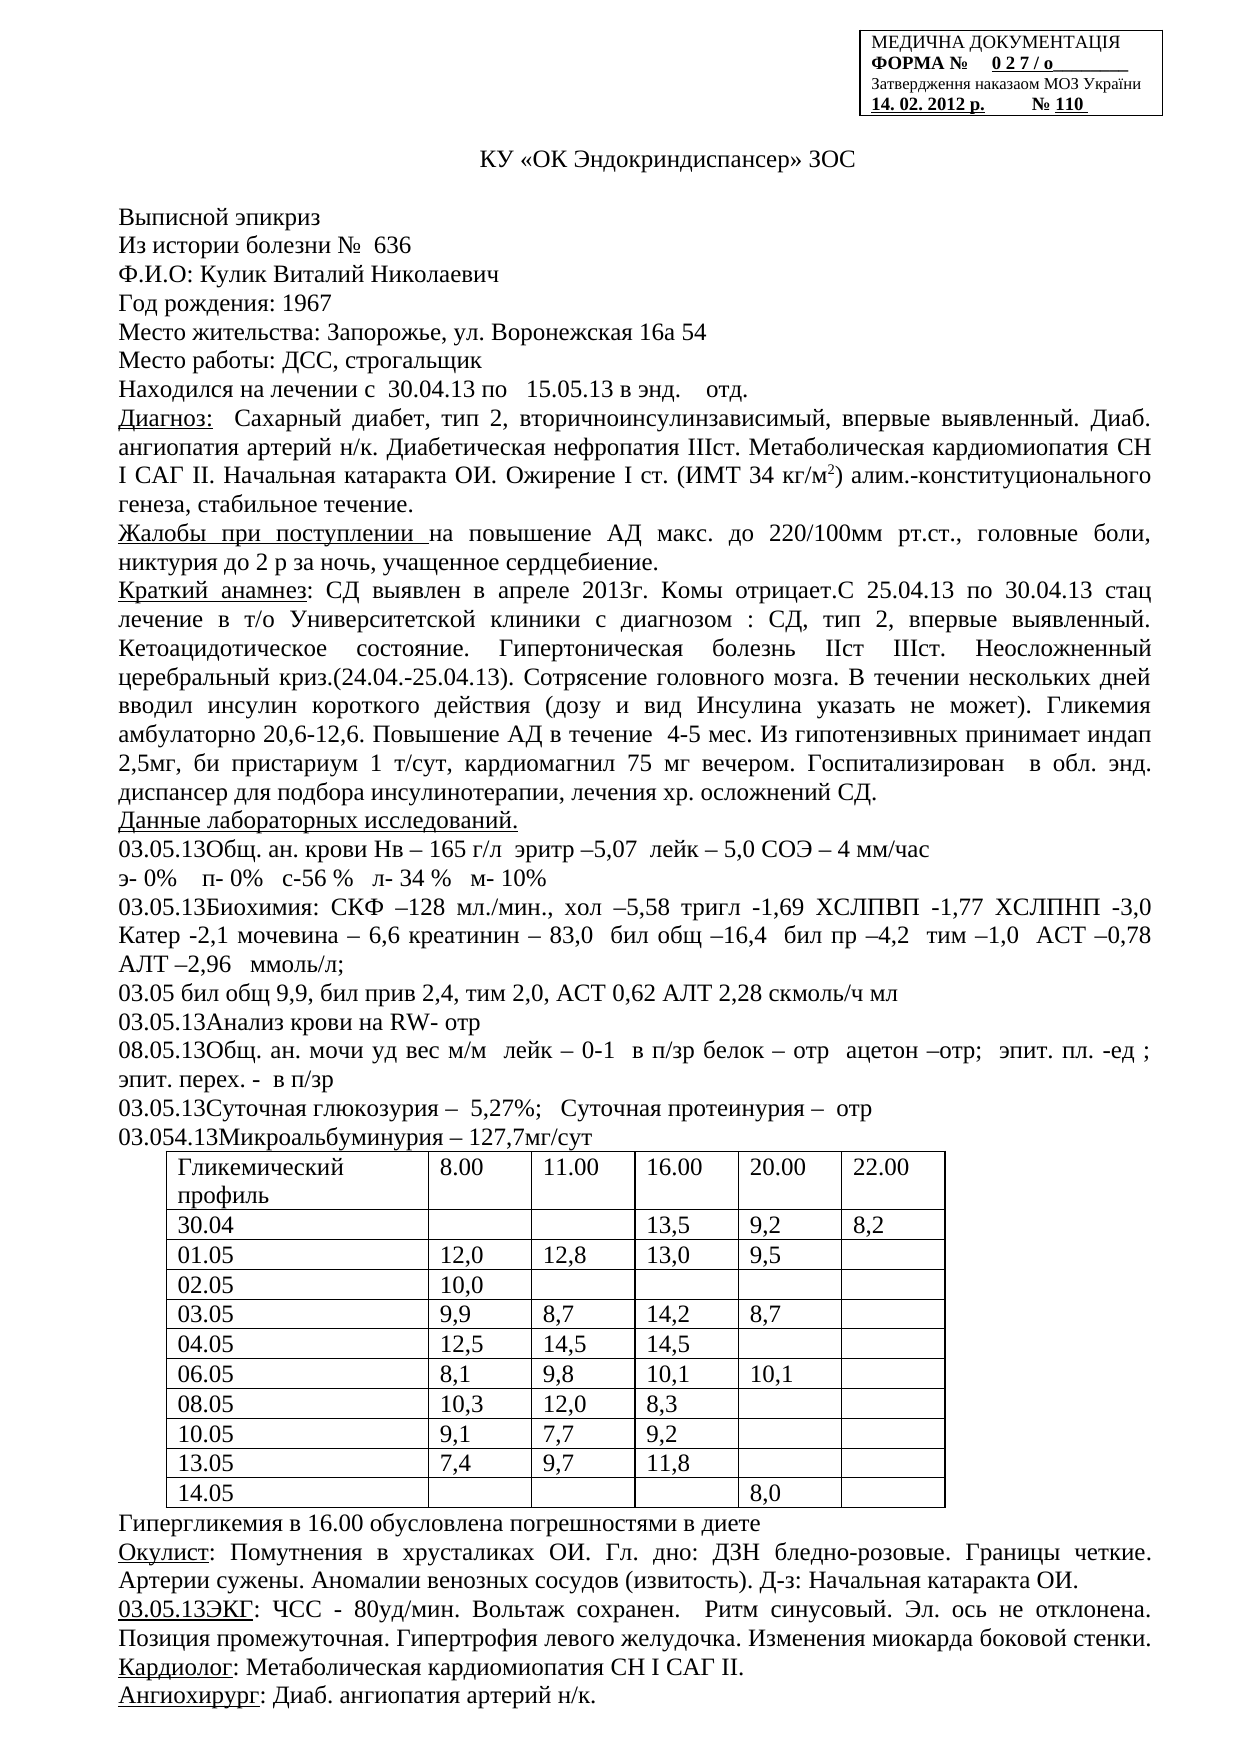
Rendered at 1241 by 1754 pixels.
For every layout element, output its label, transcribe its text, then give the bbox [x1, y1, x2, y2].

table_cell [842, 1300, 944, 1328]
text Ангиохирург: Диаб. ангиопатия артерий н/к. [118, 1681, 1152, 1709]
text 03.05 бил общ 9,9, бил прив 2,4, тим 2,0, АСТ 0,62 АЛТ 2,28 скмоль/ч мл [118, 978, 1152, 1007]
text 03.05.13Суточная глюкозурия – 5,27%; Суточная протеинурия – отр [118, 1093, 1152, 1122]
table_cell 8,1 [429, 1359, 531, 1388]
table_cell 9,1 [429, 1419, 531, 1447]
table_cell [429, 1478, 531, 1507]
table_cell 14,2 [636, 1300, 738, 1328]
table_cell 8,0 [739, 1478, 841, 1507]
table_cell 10.05 [167, 1419, 428, 1447]
table_cell 9,9 [429, 1300, 531, 1328]
table_cell [739, 1389, 841, 1418]
table_cell 10,1 [636, 1359, 738, 1388]
text 03.05.13ЭКГ: ЧСС - 80уд/мин. Вольтаж сохранен. Ритм синусовый. Эл. ось не отклонена. Позиция промежуточная. Гипертрофия левого желудочка. Изменения миокарда боковой стенки. [118, 1594, 1152, 1652]
text Гипергликемия в 16.00 обусловлена погрешностями в диете [118, 1508, 1152, 1537]
table_cell [842, 1478, 944, 1507]
subtitle 03.054.13Микроальбуминурия – 127,7мг/сут [118, 1122, 1152, 1151]
table_cell [842, 1359, 944, 1388]
table_header 20.00 [739, 1152, 841, 1209]
text Данные лабораторных исследований. [118, 806, 1152, 834]
table_cell 9,8 [532, 1359, 634, 1388]
text Место работы: ДСС, строгальщик [118, 346, 1152, 374]
table_cell 06.05 [167, 1359, 428, 1388]
text Год рождения: 1967 [118, 288, 1152, 317]
text Кардиолог: Метаболическая кардиомиопатия СН I САГ II. [118, 1652, 1152, 1681]
table_cell [842, 1449, 944, 1477]
table_cell 04.05 [167, 1329, 428, 1358]
table_cell 12,0 [532, 1389, 634, 1418]
text 03.05.13Анализ крови на RW- отр [118, 1007, 1152, 1036]
table_cell [636, 1478, 738, 1507]
text Место жительства: Запорожье, ул. Воронежская 16а 54 [118, 317, 1152, 346]
text Краткий анамнез: СД выявлен в апреле 2013г. Комы отрицает.С 25.04.13 по 30.04.13 стац лечение в т/о Университетской клиники с диагнозом : СД, тип 2, впервые выявленный. Кетоацидотическое состояние. Гипертоническая болезнь IIст IIIст. Неосложненный церебральный криз.(24.04.-25.04.13). Сотрясение головного мозга. В течении нескольких дней вводил инсулин короткого действия (дозу и вид Инсулина указать не может). Гликемия амбулаторно 20,6-12,6. Повышение АД в течение 4-5 мес. Из гипотензивных принимает индап 2,5мг, би пристариум 1 т/сут, кардиомагнил 75 мг вечером. Госпитализирован в обл. энд. диспансер для подбора инсулинотерапии, лечения хр. осложнений СД. [118, 576, 1152, 806]
table_cell [739, 1449, 841, 1477]
table_cell [842, 1419, 944, 1447]
text Жалобы при поступлении на повышение АД макс. до 220/100мм рт.ст., головные боли, никтурия до 2 р за ночь, учащенное сердцебиение. [118, 518, 1152, 576]
table_cell [842, 1329, 944, 1358]
subtitle 08.05.13Общ. ан. мочи уд вес м/м лейк – 0-1 в п/зр белок – отр ацетон –отр; эпит. пл. -ед ; эпит. перех. - в п/зр [118, 1036, 1152, 1093]
table_header 16.00 [636, 1152, 738, 1209]
table_cell 11,8 [636, 1449, 738, 1477]
table_cell 7,4 [429, 1449, 531, 1477]
table_cell 13,5 [636, 1210, 738, 1239]
subtitle Из истории болезни № 636 [118, 231, 1152, 259]
table_cell 9,2 [636, 1419, 738, 1447]
table_cell 9,7 [532, 1449, 634, 1477]
table_cell [842, 1270, 944, 1298]
table_cell [739, 1329, 841, 1358]
table_cell 12,8 [532, 1240, 634, 1269]
table_cell 08.05 [167, 1389, 428, 1418]
text Диагноз: Сахарный диабет, тип 2, вторичноинсулинзависимый, впервые выявленный. Диаб. ангиопатия артерий н/к. Диабетическая нефропатия IIIст. Метаболическая кардиомиопатия СН I САГ II. Начальная катаракта ОИ. Ожирение I ст. (ИМТ 34 кг/м2) алим.-конституционального генеза, стабильное течение. [118, 403, 1152, 518]
table_cell 30.04 [167, 1210, 428, 1239]
table_cell [636, 1270, 738, 1298]
subtitle Ф.И.О: Кулик Виталий Николаевич [118, 259, 1152, 288]
text Окулист: Помутнения в хрусталиках ОИ. Гл. дно: ДЗН бледно-розовые. Границы четкие. Артерии сужены. Аномалии венозных сосудов (извитость). Д-з: Начальная катаракта ОИ. [118, 1537, 1152, 1594]
subtitle Выписной эпикриз [118, 202, 1158, 231]
table_cell 10,0 [429, 1270, 531, 1298]
table_cell 9,2 [739, 1210, 841, 1239]
table_cell 13.05 [167, 1449, 428, 1477]
table_header 22.00 [842, 1152, 944, 1209]
text э- 0% п- 0% с-56 % л- 34 % м- 10% [118, 863, 1152, 892]
table_cell 01.05 [167, 1240, 428, 1269]
table_cell 12,0 [429, 1240, 531, 1269]
table_cell [739, 1270, 841, 1298]
table_cell 9,5 [739, 1240, 841, 1269]
table_header 8.00 [429, 1152, 531, 1209]
text 03.05.13Общ. ан. крови Нв – 165 г/л эритр –5,07 лейк – 5,0 СОЭ – 4 мм/час [118, 834, 1152, 863]
table_cell 12,5 [429, 1329, 531, 1358]
table_cell 14,5 [636, 1329, 738, 1358]
table_cell [739, 1419, 841, 1447]
text Находился на лечении с 30.04.13 по 15.05.13 в энд. отд. [118, 374, 1152, 403]
table_cell 8,2 [842, 1210, 944, 1239]
table_cell [532, 1270, 634, 1298]
table_cell 10,1 [739, 1359, 841, 1388]
table_cell 13,0 [636, 1240, 738, 1269]
table_cell [429, 1210, 531, 1239]
table_header Гликемический профиль [167, 1152, 428, 1209]
table_cell 8,7 [739, 1300, 841, 1328]
table_cell 14.05 [167, 1478, 428, 1507]
table_cell 02.05 [167, 1270, 428, 1298]
table_cell [842, 1240, 944, 1269]
table_cell 10,3 [429, 1389, 531, 1418]
table_cell [532, 1210, 634, 1239]
table_cell 8,7 [532, 1300, 634, 1328]
table_cell [532, 1478, 634, 1507]
table_header 11.00 [532, 1152, 634, 1209]
table_cell 14,5 [532, 1329, 634, 1358]
table_cell 7,7 [532, 1419, 634, 1447]
table_cell [842, 1389, 944, 1418]
table_cell 8,3 [636, 1389, 738, 1418]
table_cell 03.05 [167, 1300, 428, 1328]
text 03.05.13Биохимия: СКФ –128 мл./мин., хол –5,58 тригл -1,69 ХСЛПВП -1,77 ХСЛПНП -3,0 Катер -2,1 мочевина – 6,6 креатинин – 83,0 бил общ –16,4 бил пр –4,2 тим –1,0 АСТ –0,78 АЛТ –2,96 ммоль/л; [118, 892, 1152, 978]
subtitle КУ «ОК Эндокриндиспансер» ЗОС [177, 144, 1158, 173]
